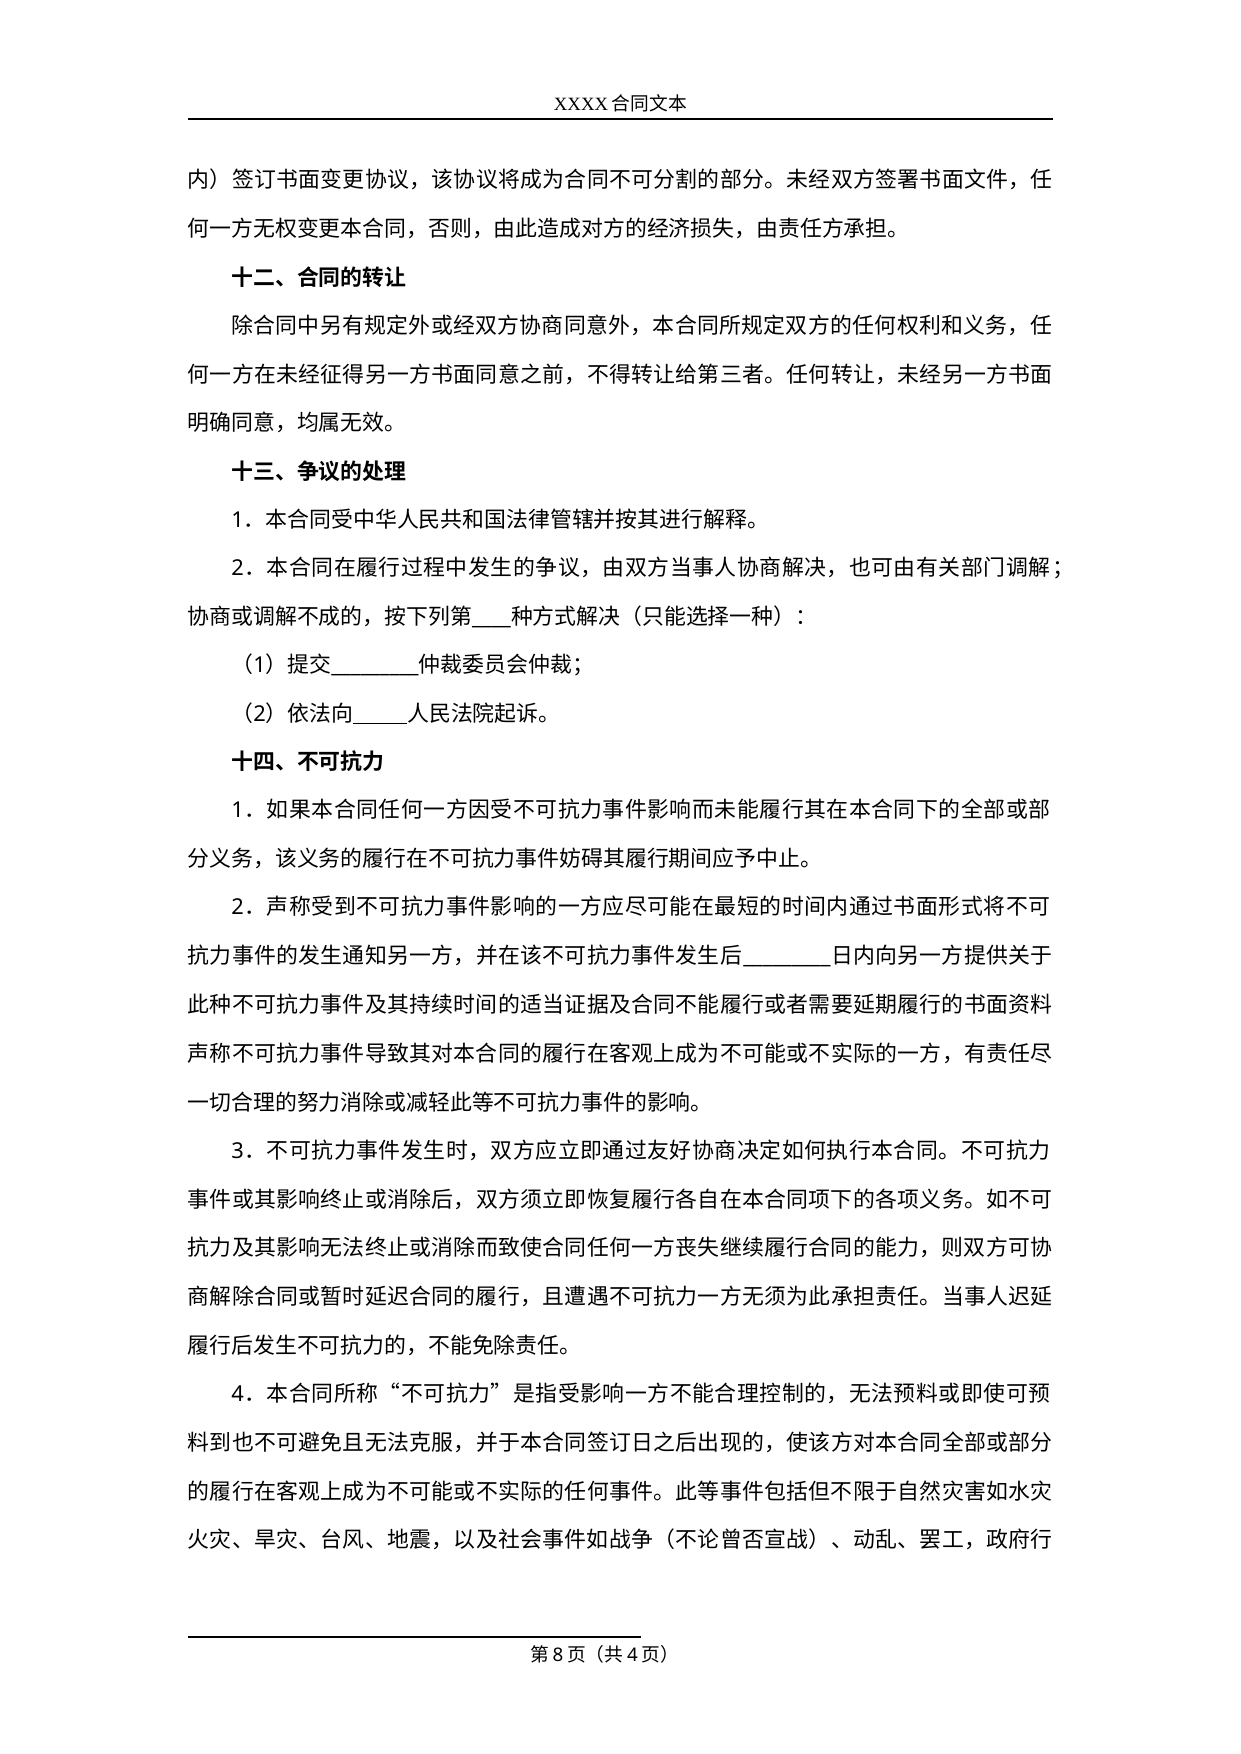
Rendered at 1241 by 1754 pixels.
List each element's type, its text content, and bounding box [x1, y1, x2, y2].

text 十二、合同的转让 [187, 259, 1053, 292]
text 1．如果本合同任何一方因受不可抗力事件影响而未能履行其在本合同下的全部或部分义务，该义务的履行在不可抗力事件妨碍其履行期间应予中止。 [187, 792, 1053, 873]
text 1．本合同受中华人民共和国法律管辖并按其进行解释。 [187, 502, 1053, 534]
text 除合同中另有规定外或经双方协商同意外，本合同所规定双方的任何权利和义务，任何一方在未经征得另一方书面同意之前，不得转让给第三者。任何转让，未经另一方书面明确同意，均属无效。 [187, 307, 1053, 437]
text 3．不可抗力事件发生时，双方应立即通过友好协商决定如何执行本合同。不可抗力事件或其影响终止或消除后，双方须立即恢复履行各自在本合同项下的各项义务。如不可抗力及其影响无法终止或消除而致使合同任何一方丧失继续履行合同的能力，则双方可协商解除合同或暂时延迟合同的履行，且遭遇不可抗力一方无须为此承担责任。当事人迟延履行后发生不可抗力的，不能免除责任。 [187, 1132, 1053, 1360]
text （1）提交_________仲裁委员会仲裁； [187, 647, 1053, 679]
text （2）依法向 人民法院起诉。 [187, 695, 1053, 728]
text 十四、不可抗力 [187, 744, 1053, 776]
text 2．声称受到不可抗力事件影响的一方应尽可能在最短的时间内通过书面形式将不可抗力事件的发生通知另一方，并在该不可抗力事件发生后_________日内向另一方提供关于此种不可抗力事件及其持续时间的适当证据及合同不能履行或者需要延期履行的书面资料。声称不可抗力事件导致其对本合同的履行在客观上成为不可能或不实际的一方，有责任尽一切合理的努力消除或减轻此等不可抗力事件的影响。 [187, 889, 1053, 1117]
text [187, 162, 1053, 243]
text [187, 1376, 1053, 1554]
text 2．本合同在履行过程中发生的争议，由双方当事人协商解决，也可由有关部门调解；协商或调解不成的，按下列第____种方式解决（只能选择一种）： [187, 550, 1053, 631]
text 十三、争议的处理 [187, 453, 1053, 486]
